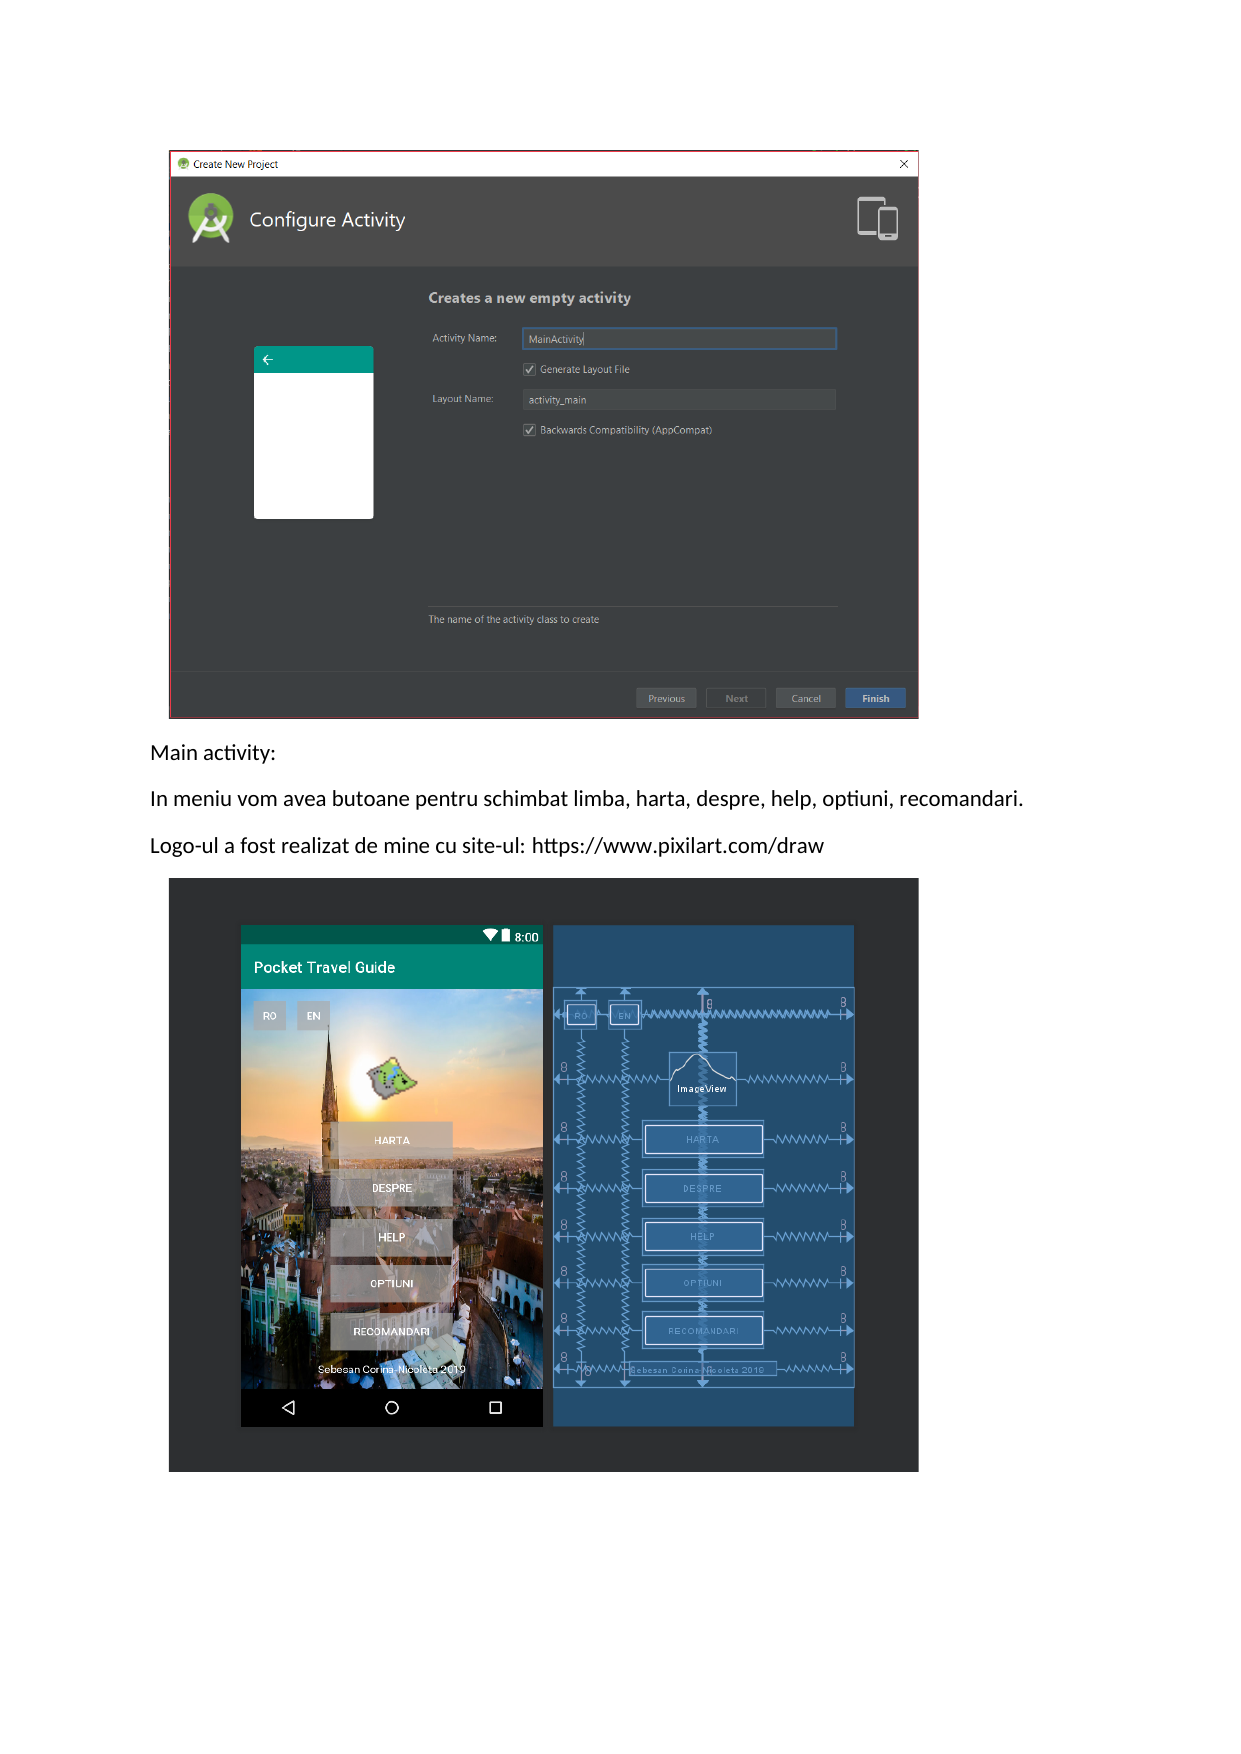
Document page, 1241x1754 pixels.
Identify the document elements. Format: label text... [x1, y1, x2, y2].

text In meniu vom avea butoane pentru schimbat limba, harta, despre, help, optiuni, recomandari. [150, 784, 1090, 812]
text Logo-ul a fost realizat de mine cu site-ul: https://www.pixilart.com/draw [150, 831, 1090, 859]
text Main activity: [150, 738, 1090, 766]
